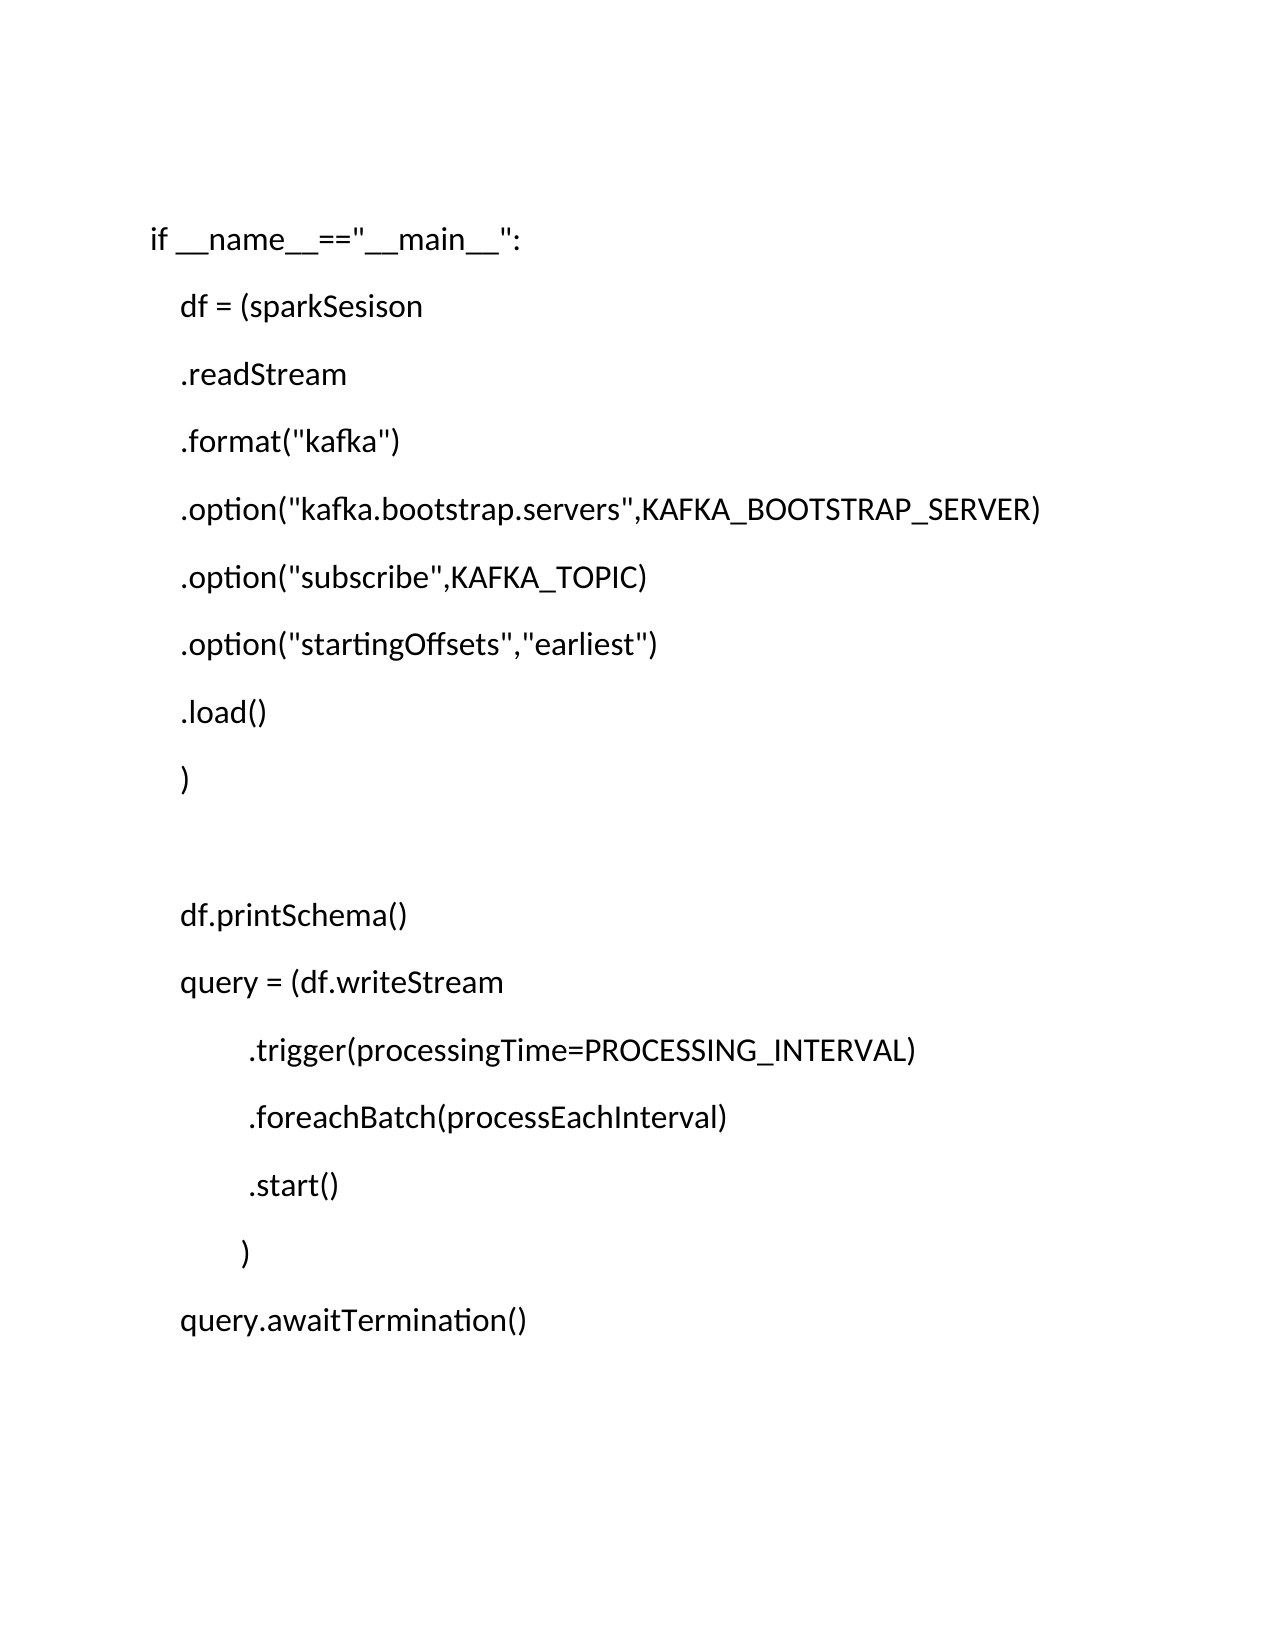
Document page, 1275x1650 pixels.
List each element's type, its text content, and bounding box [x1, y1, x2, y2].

text df = (sparkSesison [150, 285, 1125, 326]
text .format("kafka") [150, 420, 1125, 461]
text .trigger(processingTime=PROCESSING_INTERVAL) [150, 1029, 1125, 1069]
text .readStream [150, 353, 1125, 393]
text .option("subscribe",KAFKA_TOPIC) [150, 556, 1125, 596]
text .start() [150, 1164, 1125, 1205]
text if __name__=="__main__": [150, 218, 1125, 258]
text .load() [150, 691, 1125, 732]
text ) [150, 758, 1125, 799]
text query.awaitTermination() [150, 1299, 1125, 1340]
text df.printSchema() [150, 894, 1125, 934]
text .option("startingOffsets","earliest") [150, 623, 1125, 664]
text ) [150, 1232, 1125, 1272]
text .foreachBatch(processEachInterval) [150, 1096, 1125, 1137]
text .option("kafka.bootstrap.servers",KAFKA_BOOTSTRAP_SERVER) [150, 488, 1125, 529]
text query = (df.writeStream [150, 961, 1125, 1002]
